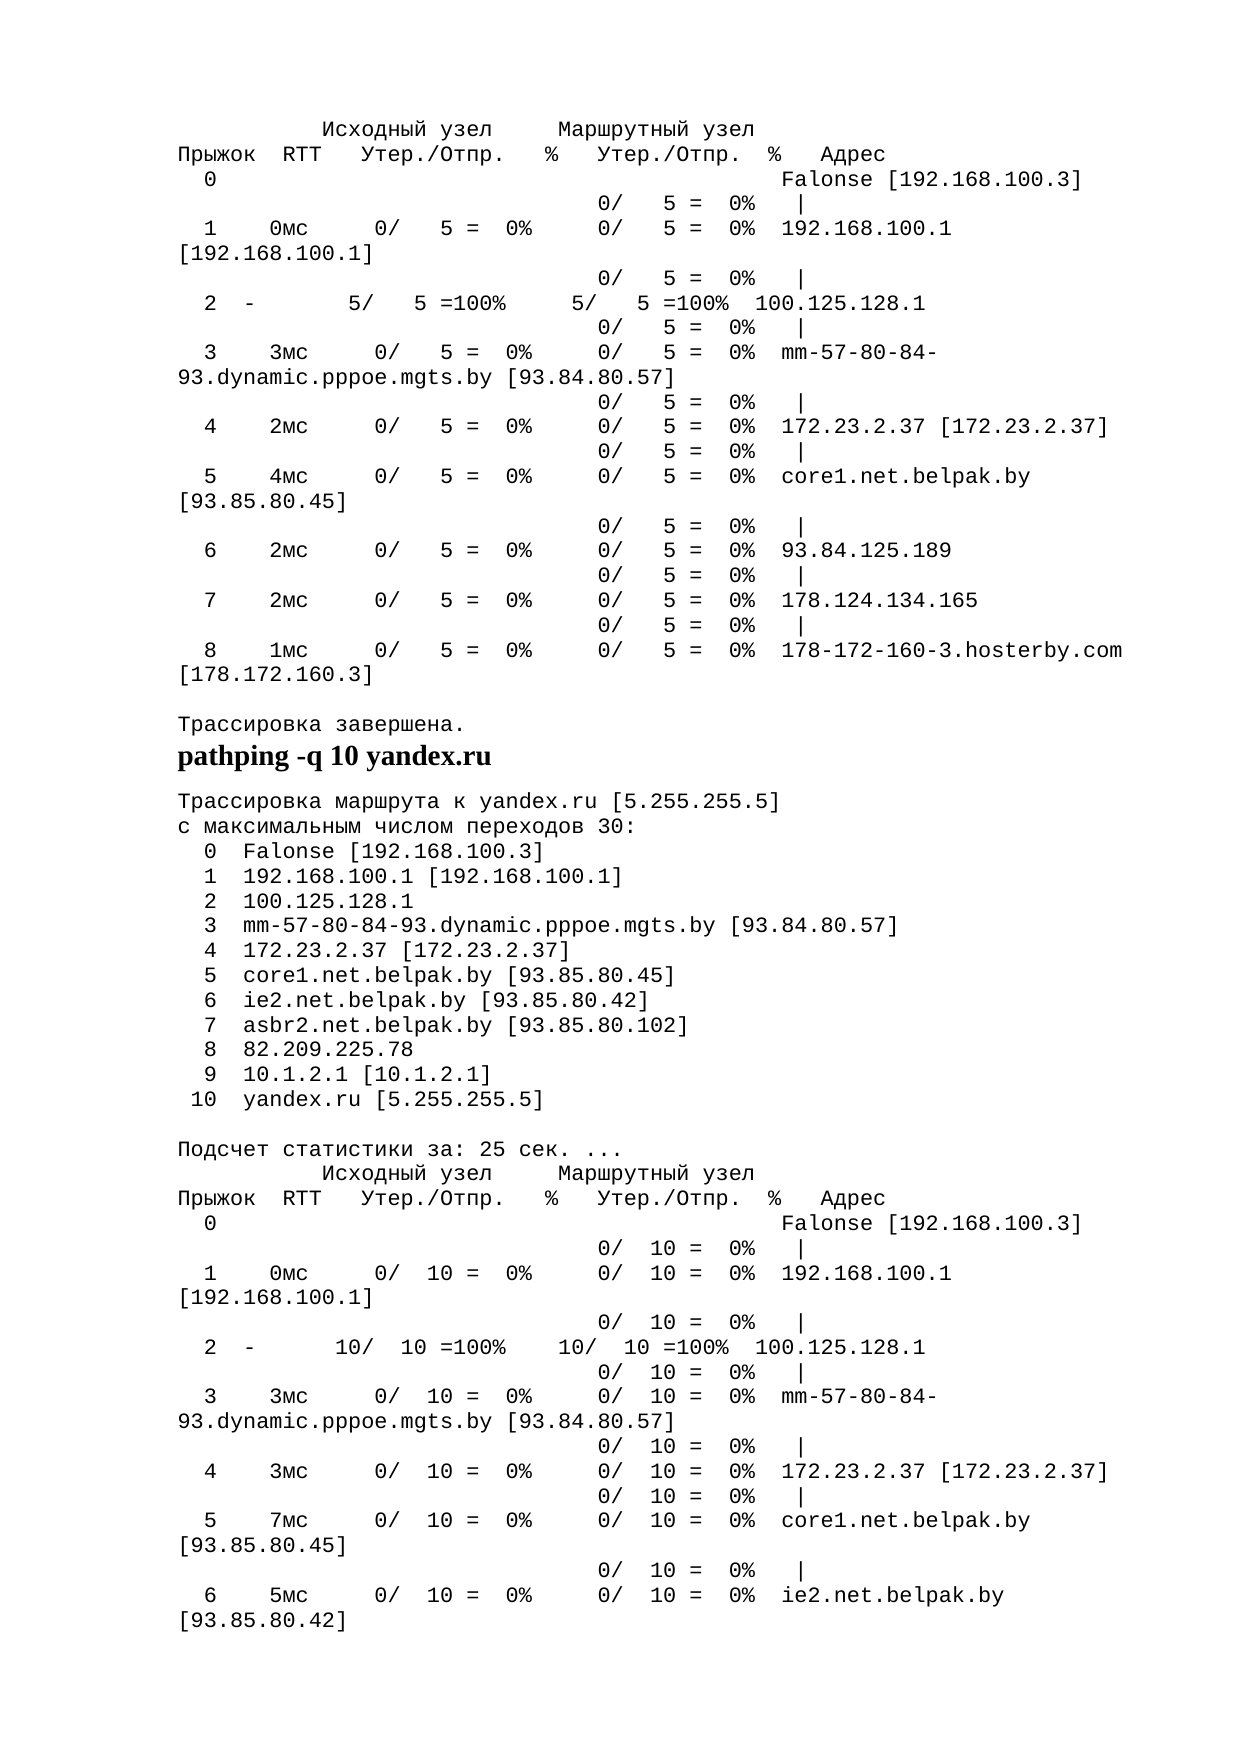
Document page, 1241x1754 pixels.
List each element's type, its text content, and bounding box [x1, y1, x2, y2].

text 0/ 5 = 0% | [177, 267, 1152, 292]
text Подсчет статистики за: 25 сек. ... [177, 1138, 1152, 1163]
text Исходный узел Маршрутный узел [177, 118, 1152, 143]
text 0/ 10 = 0% | [177, 1237, 1152, 1262]
text 0/ 10 = 0% | [177, 1485, 1152, 1510]
text Прыжок RTT Утер./Отпр. % Утер./Отпр. % Адрес [177, 143, 1152, 168]
text 4 2мс 0/ 5 = 0% 0/ 5 = 0% 172.23.2.37 [172.23.2.37] [177, 416, 1152, 440]
text 4 172.23.2.37 [172.23.2.37] [177, 939, 1152, 964]
text Трассировка маршрута к yandex.ru [5.255.255.5] [177, 791, 1152, 816]
text 0/ 10 = 0% | [177, 1435, 1152, 1460]
text 1 0мс 0/ 10 = 0% 0/ 10 = 0% 192.168.100.1 [192.168.100.1] [177, 1262, 1152, 1311]
text 0/ 10 = 0% | [177, 1311, 1152, 1336]
text 0 Falonse [192.168.100.3] [177, 1212, 1152, 1237]
text 1 192.168.100.1 [192.168.100.1] [177, 865, 1152, 890]
text 0/ 5 = 0% | [177, 316, 1152, 341]
text 7 asbr2.net.belpak.by [93.85.80.102] [177, 1014, 1152, 1039]
text с максимальным числом переходов 30: [177, 816, 1152, 840]
text 4 3мс 0/ 10 = 0% 0/ 10 = 0% 172.23.2.37 [172.23.2.37] [177, 1460, 1152, 1485]
text 8 82.209.225.78 [177, 1039, 1152, 1063]
text 0 Falonse [192.168.100.3] [177, 840, 1152, 865]
text 7 2мс 0/ 5 = 0% 0/ 5 = 0% 178.124.134.165 [177, 589, 1152, 614]
text 3 3мс 0/ 10 = 0% 0/ 10 = 0% mm-57-80-84-93.dynamic.pppoe.mgts.by [93.84.80.57] [177, 1386, 1152, 1435]
text 3 mm-57-80-84-93.dynamic.pppoe.mgts.by [93.84.80.57] [177, 915, 1152, 939]
text 0/ 5 = 0% | [177, 515, 1152, 539]
text 3 3мс 0/ 5 = 0% 0/ 5 = 0% mm-57-80-84-93.dynamic.pppoe.mgts.by [93.84.80.57] [177, 341, 1152, 391]
text 6 5мс 0/ 10 = 0% 0/ 10 = 0% ie2.net.belpak.by [93.85.80.42] [177, 1584, 1152, 1634]
text 0/ 5 = 0% | [177, 192, 1152, 217]
text 2 - 5/ 5 =100% 5/ 5 =100% 100.125.128.1 [177, 292, 1152, 316]
text pathping -q 10 yandex.ru [177, 738, 1152, 771]
text 1 0мс 0/ 5 = 0% 0/ 5 = 0% 192.168.100.1 [192.168.100.1] [177, 217, 1152, 267]
text Прыжок RTT Утер./Отпр. % Утер./Отпр. % Адрес [177, 1187, 1152, 1212]
text 0/ 5 = 0% | [177, 614, 1152, 639]
text 0/ 10 = 0% | [177, 1361, 1152, 1386]
text 0/ 5 = 0% | [177, 564, 1152, 589]
text Исходный узел Маршрутный узел [177, 1163, 1152, 1187]
text 5 7мс 0/ 10 = 0% 0/ 10 = 0% core1.net.belpak.by [93.85.80.45] [177, 1510, 1152, 1559]
text 2 100.125.128.1 [177, 890, 1152, 915]
text 8 1мс 0/ 5 = 0% 0/ 5 = 0% 178-172-160-3.hosterby.com [178.172.160.3] [177, 639, 1152, 688]
text 2 - 10/ 10 =100% 10/ 10 =100% 100.125.128.1 [177, 1336, 1152, 1361]
text 0/ 10 = 0% | [177, 1559, 1152, 1584]
text 9 10.1.2.1 [10.1.2.1] [177, 1063, 1152, 1088]
text 10 yandex.ru [5.255.255.5] [177, 1088, 1152, 1113]
text 6 ie2.net.belpak.by [93.85.80.42] [177, 989, 1152, 1014]
text 5 4мс 0/ 5 = 0% 0/ 5 = 0% core1.net.belpak.by [93.85.80.45] [177, 465, 1152, 515]
text 5 core1.net.belpak.by [93.85.80.45] [177, 964, 1152, 989]
text Трассировка завершена. [177, 713, 1152, 738]
text 0/ 5 = 0% | [177, 391, 1152, 416]
text 0 Falonse [192.168.100.3] [177, 168, 1152, 192]
text 6 2мс 0/ 5 = 0% 0/ 5 = 0% 93.84.125.189 [177, 539, 1152, 564]
text 0/ 5 = 0% | [177, 440, 1152, 465]
